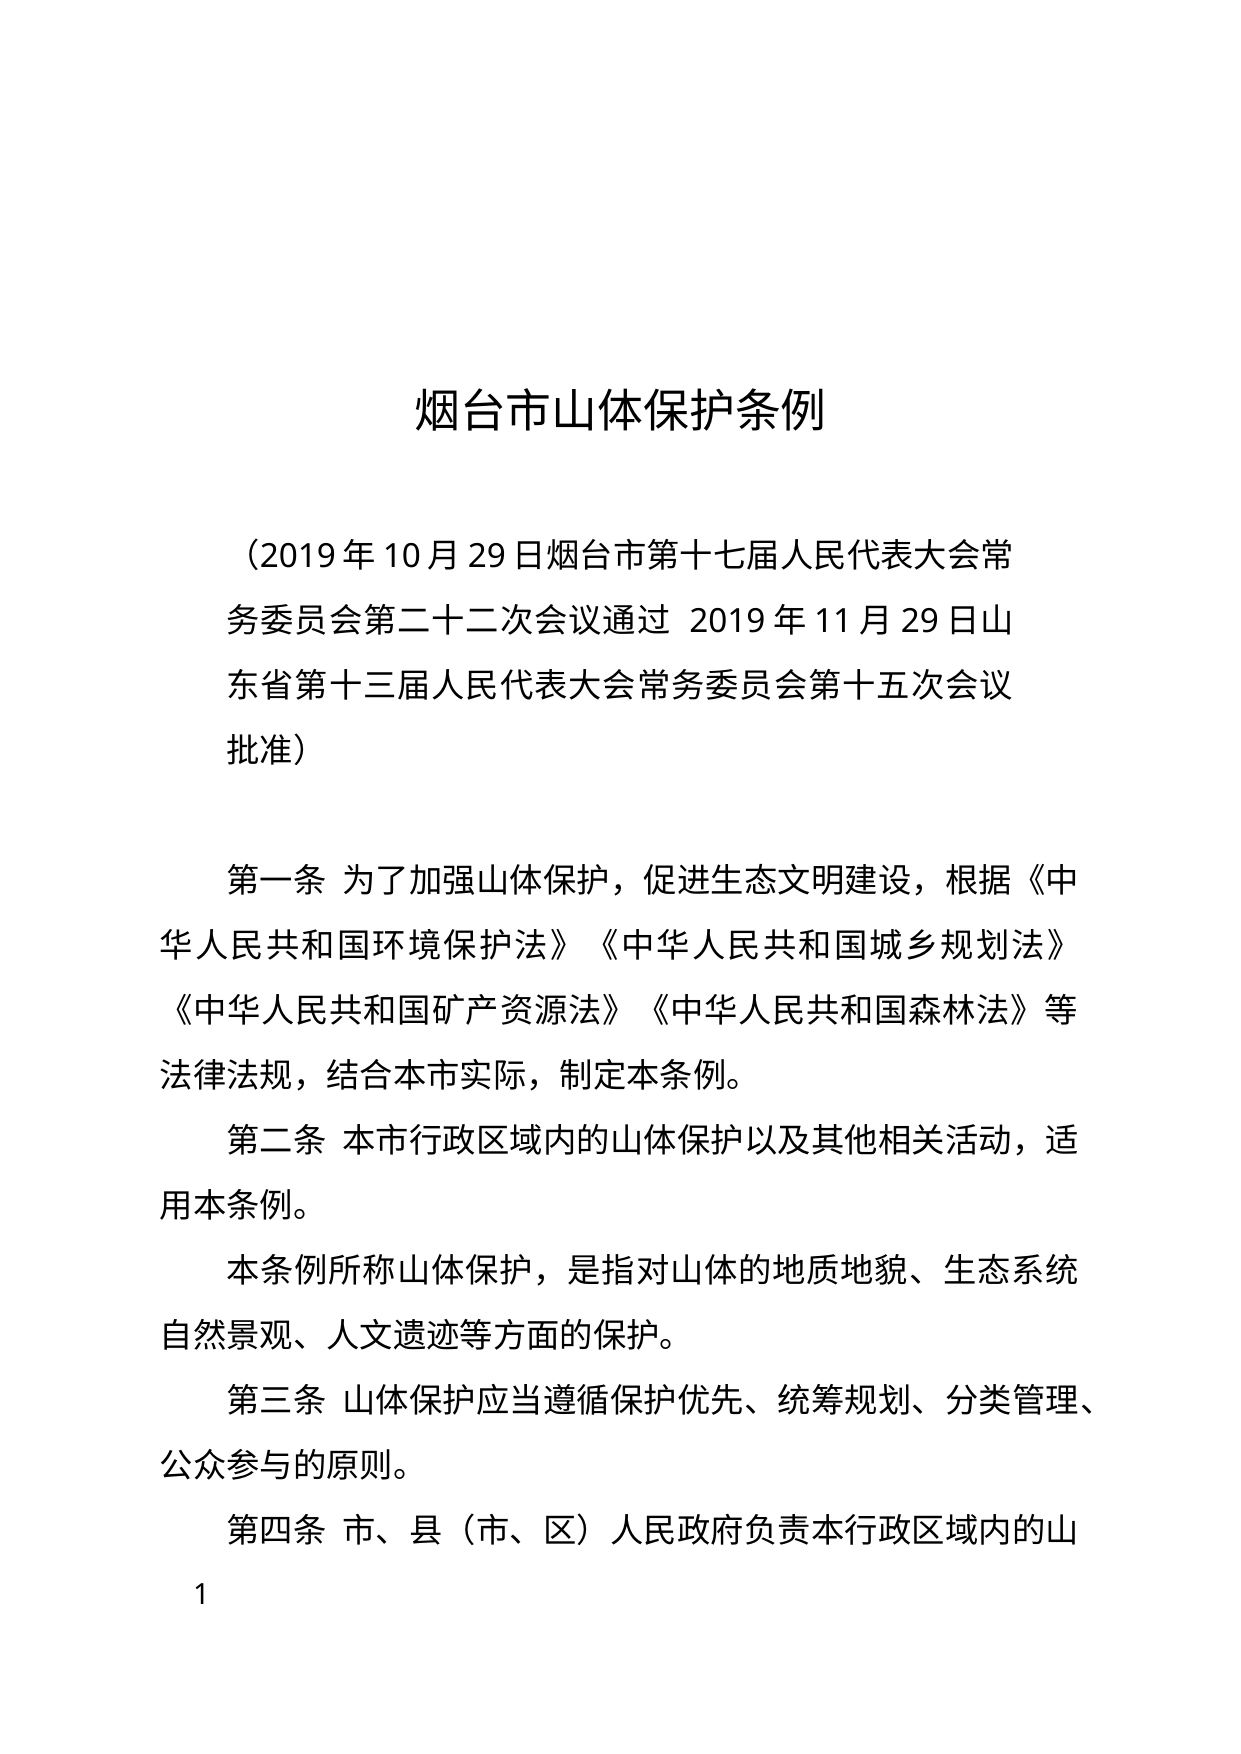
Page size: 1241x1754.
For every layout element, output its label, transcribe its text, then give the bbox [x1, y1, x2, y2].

text 烟台市山体保护条例 [159, 358, 1081, 456]
text 第三条 山体保护应当遵循保护优先、统筹规划、分类管理、公众参与的原则。 [159, 1366, 1081, 1496]
text 第二条 本市行政区域内的山体保护以及其他相关活动，适用本条例。 [159, 1106, 1081, 1236]
text 第一条 为了加强山体保护，促进生态文明建设，根据《中华人民共和国环境保护法》《中华人民共和国城乡规划法》《中华人民共和国矿产资源法》《中华人民共和国森林法》等法律法规，结合本市实际，制定本条例。 [159, 846, 1081, 1106]
text 本条例所称山体保护，是指对山体的地质地貌、生态系统、自然景观、人文遗迹等方面的保护。 [159, 1236, 1081, 1366]
text （2019年10月29日烟台市第十七届人民代表大会常务委员会第二十二次会议通过 2019年11月29日山东省第十三届人民代表大会常务委员会第十五次会议批准） [226, 521, 1014, 781]
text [159, 1496, 1081, 1561]
